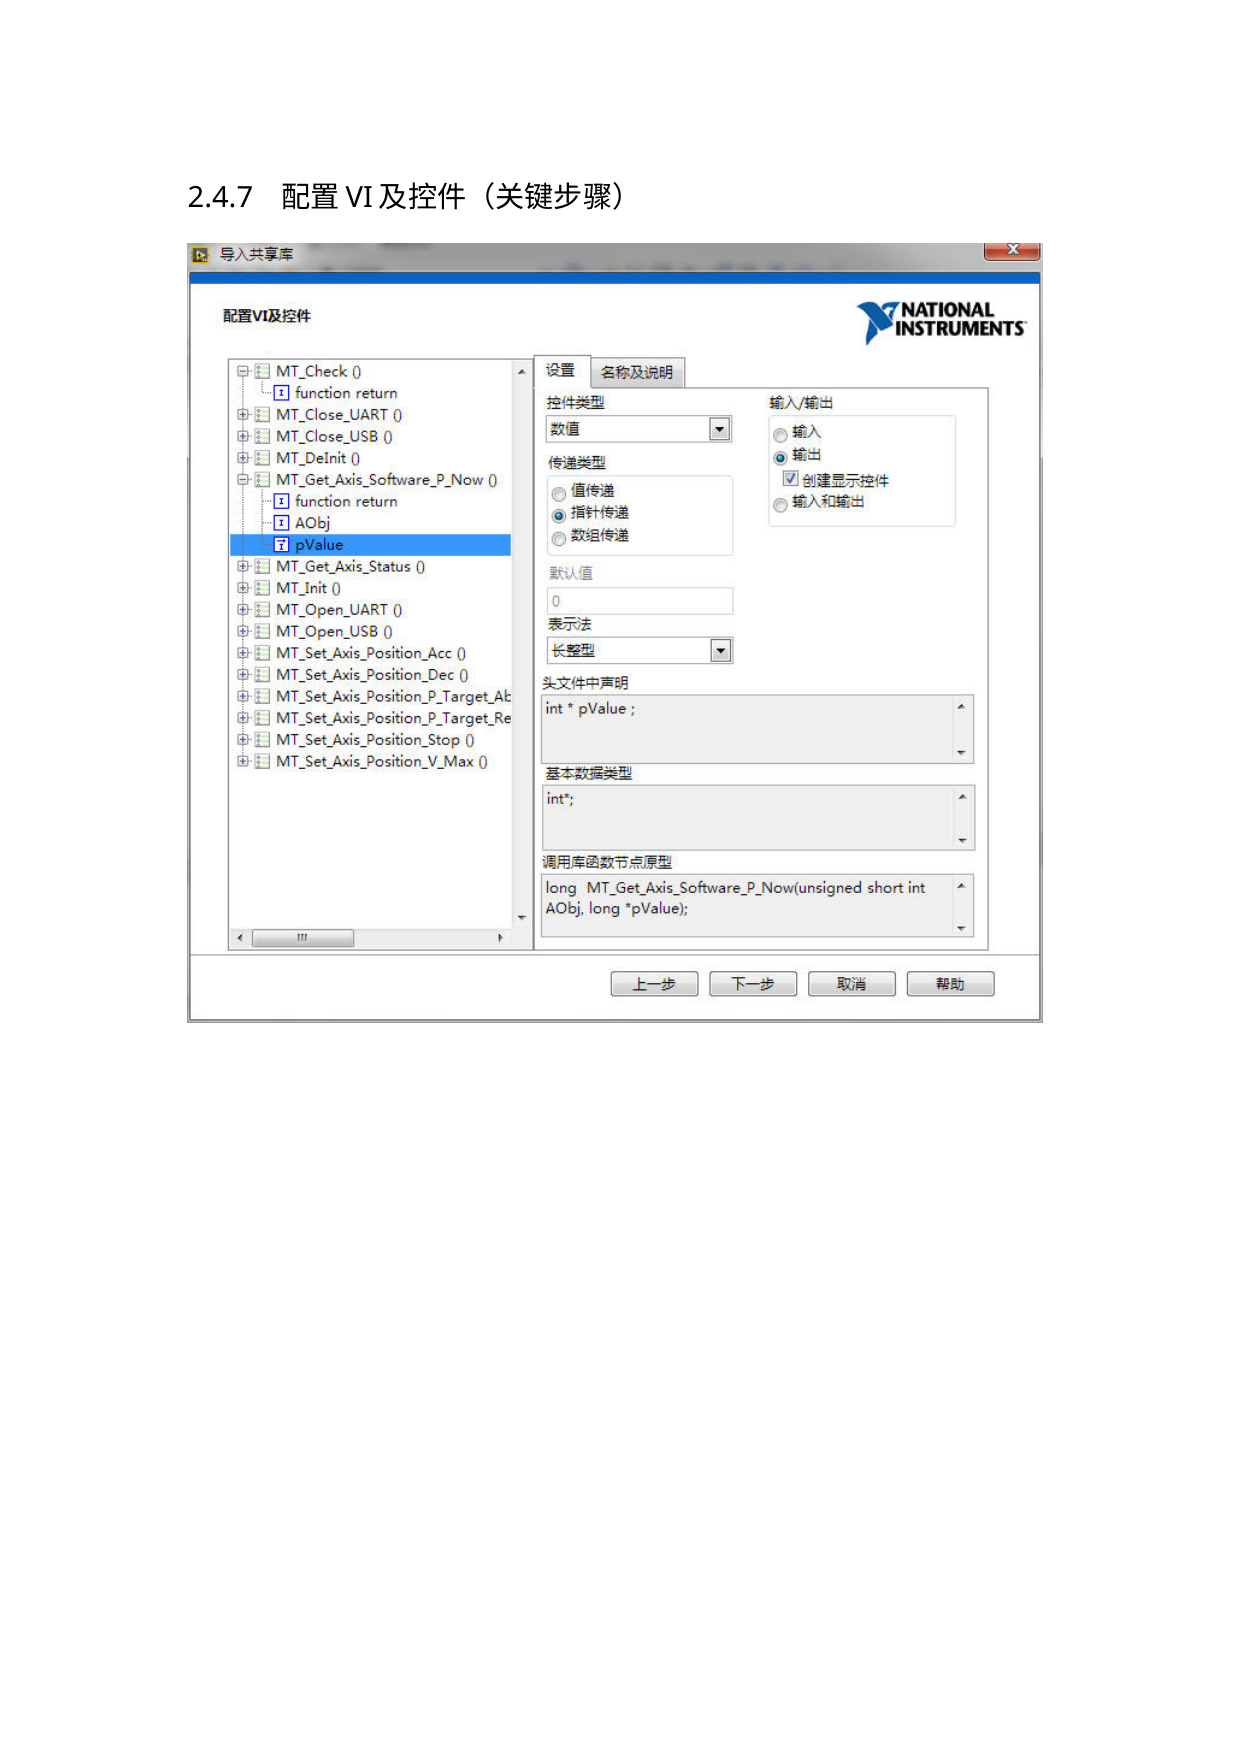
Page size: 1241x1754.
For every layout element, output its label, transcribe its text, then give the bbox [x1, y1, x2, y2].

picture [187, 243, 1043, 1023]
subtitle 配置VI及控件（关键步骤） [187, 162, 1053, 227]
